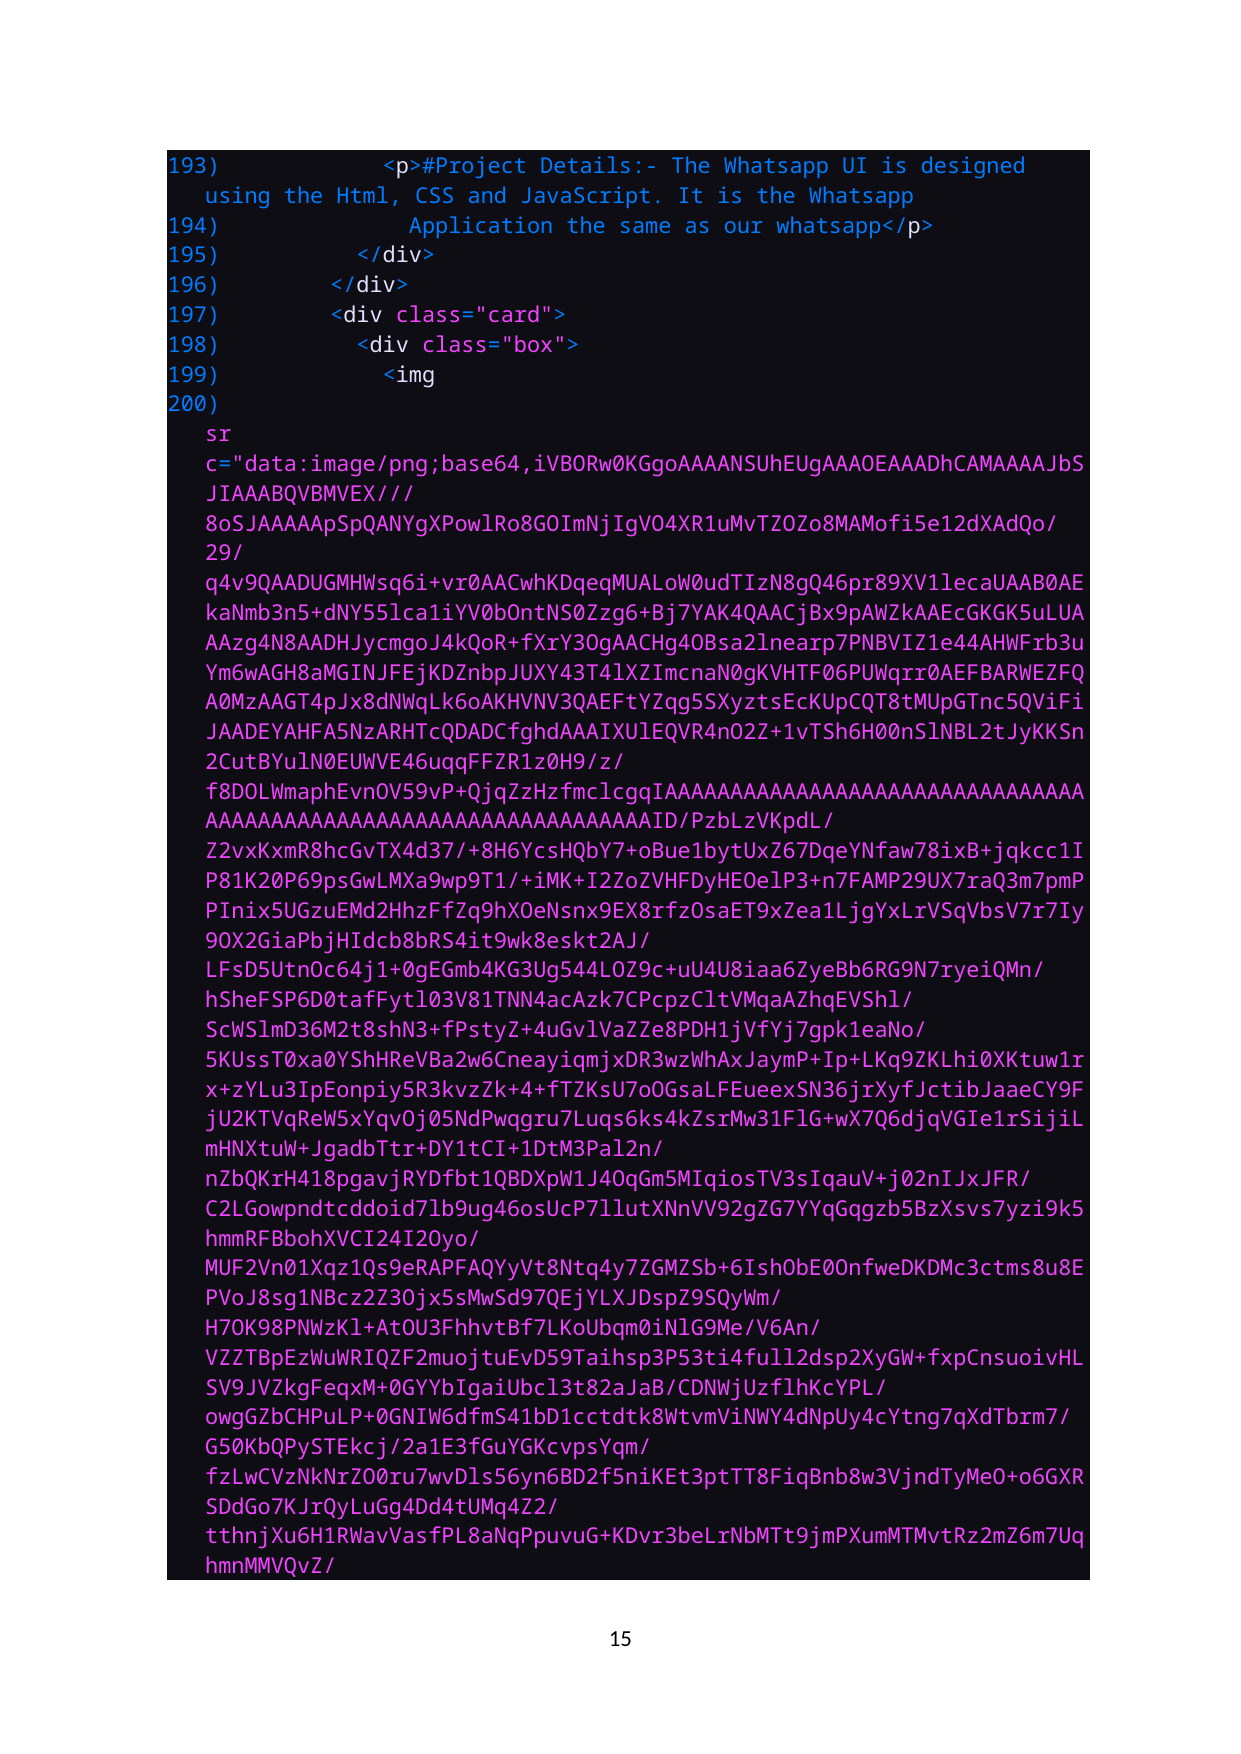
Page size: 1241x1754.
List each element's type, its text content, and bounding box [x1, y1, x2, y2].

list <p>#Project Details:- The Whatsapp UI is designed using the Html, CSS and JavaScript. It is the Whatsapp [167, 150, 1090, 209]
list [167, 388, 1090, 1580]
list Application the same as our whatsapp</p> [167, 209, 1090, 239]
list <div class="card"> [167, 299, 1090, 329]
list </div> [167, 239, 1090, 269]
list </div> [167, 269, 1090, 299]
list <img [167, 358, 1090, 388]
list <div class="box"> [167, 329, 1090, 358]
